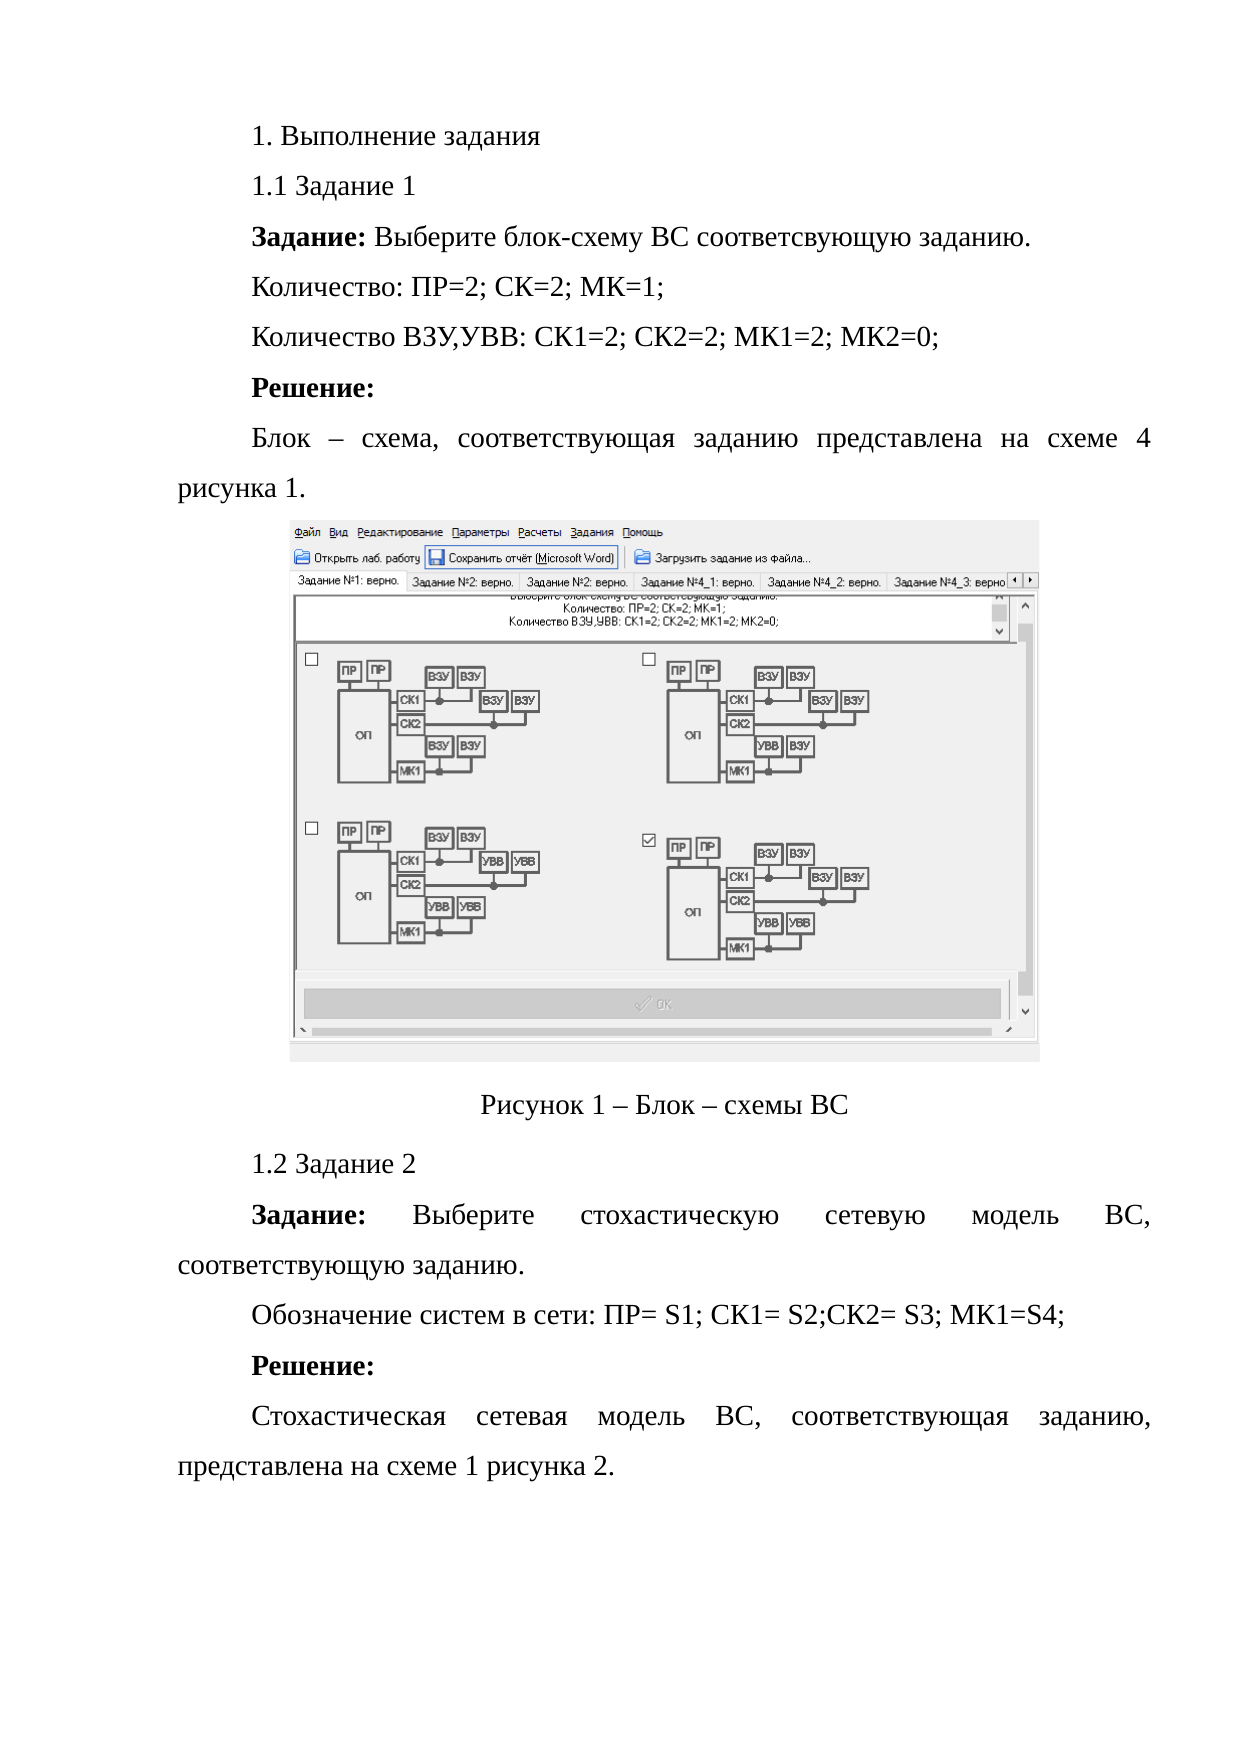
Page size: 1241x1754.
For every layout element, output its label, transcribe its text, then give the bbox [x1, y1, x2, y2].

text 1.2 Задание 2 [177, 1146, 1152, 1180]
text 1. Выполнение задания [177, 118, 1152, 152]
text Решение: [177, 1348, 1152, 1381]
text 1.1 Задание 1 [177, 168, 1152, 202]
text Рисунок 1 – Блок – схемы ВС [177, 1087, 1152, 1121]
picture [289, 520, 1040, 1062]
text Количество ВЗУ,УВВ: СК1=2; СК2=2; МК1=2; МК2=0; [177, 319, 1152, 353]
text Задание: Выберите блок-схему ВС соответсвующую заданию. [177, 219, 1152, 252]
text Обозначение систем в сети: ПР= S1; СК1= S2;СК2= S3; МК1=S4; [177, 1297, 1152, 1331]
text Количество: ПР=2; СК=2; МК=1; [177, 269, 1152, 303]
text Решение: [177, 370, 1152, 403]
text Стохастическая сетевая модель ВС, соответствующая заданию, представлена на схеме 1 рисунка 2. [177, 1398, 1152, 1482]
text Блок – схема, соответствующая заданию представлена на схеме 4 рисунка 1. [177, 420, 1152, 504]
text Задание: Выберите стохастическую сетевую модель ВС, соответствующую заданию. [177, 1197, 1152, 1281]
